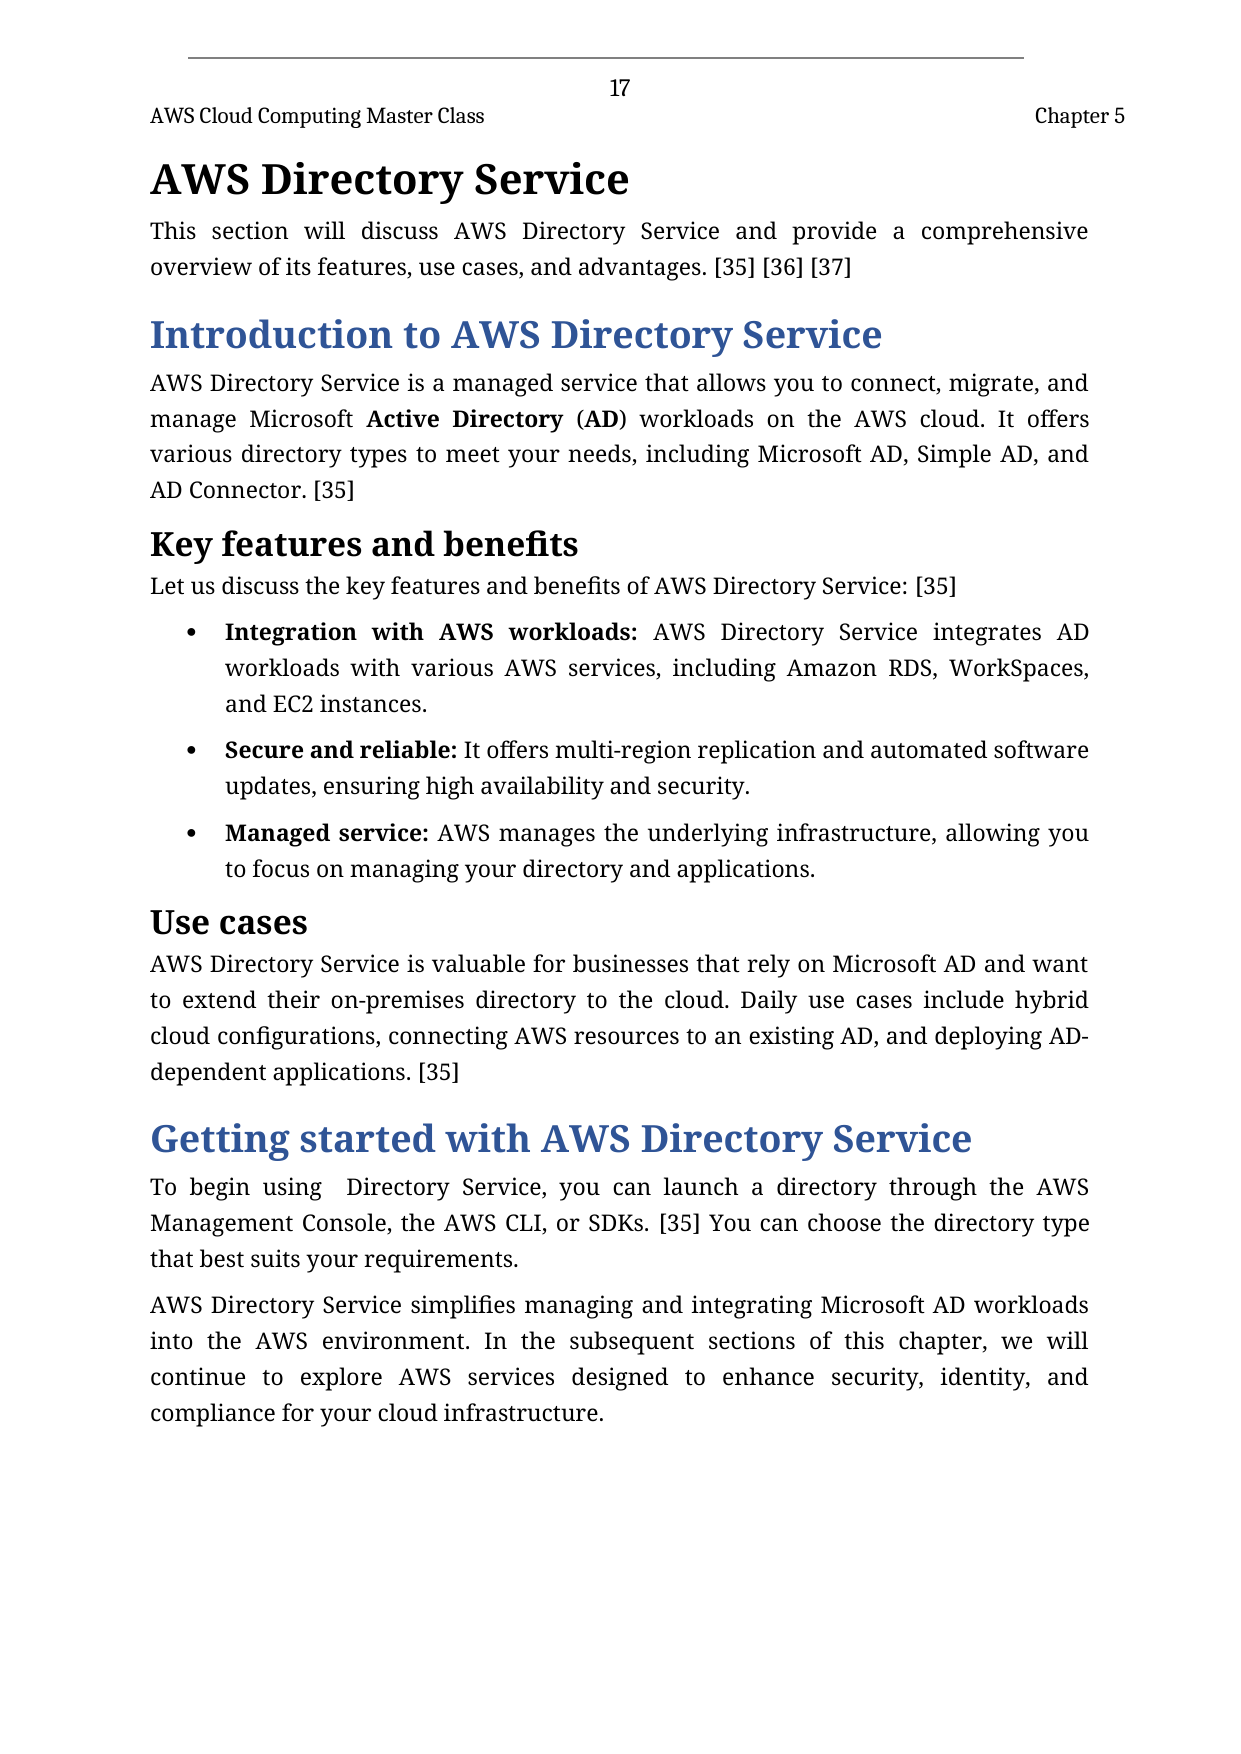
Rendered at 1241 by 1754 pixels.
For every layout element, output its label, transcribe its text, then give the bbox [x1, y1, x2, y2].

list Managed service: AWS manages the underlying infrastructure, allowing you to focus on managing your directory and applications. [187, 817, 1090, 884]
text To begin using Directory Service, you can launch a directory through the AWS Management Console, the AWS CLI, or SDKs. You can choose the directory type that best suits your requirements. [150, 1171, 1090, 1274]
text Let us discuss the key features and benefits of AWS Directory Service: [150, 570, 1090, 601]
subtitle Use cases [150, 899, 1090, 944]
list Secure and reliable: It offers multi-region replication and automated software updates, ensuring high availability and security. [187, 734, 1090, 801]
subtitle Getting started with AWS Directory Service [150, 1112, 1090, 1163]
text AWS Directory Service is valuable for businesses that rely on Microsoft AD and want to extend their on-premises directory to the cloud. Daily use cases include hybrid cloud configurations, connecting AWS resources to an existing AD, and deploying AD-dependent applications. [150, 948, 1090, 1087]
text AWS Directory Service is a managed service that allows you to connect, migrate, and manage Microsoft Active Directory (AD) workloads on the AWS cloud. It offers various directory types to meet your needs, including Microsoft AD, Simple AD, and AD Connector. [150, 367, 1090, 506]
text AWS Directory Service simplifies managing and integrating Microsoft AD workloads into the AWS environment. In the subsequent sections of this chapter, we will continue to explore AWS services designed to enhance security, identity, and compliance for your cloud infrastructure. [150, 1289, 1090, 1428]
text This section will discuss AWS Directory Service and provide a comprehensive overview of its features, use cases, and advantages. [150, 215, 1090, 282]
subtitle Introduction to AWS Directory Service [150, 308, 1090, 359]
list Integration with AWS workloads: AWS Directory Service integrates AD workloads with various AWS services, including Amazon RDS, WorkSpaces, and EC2 instances. [187, 616, 1090, 719]
subtitle Key features and benefits [150, 521, 1090, 566]
subtitle AWS Directory Service [150, 150, 1090, 207]
